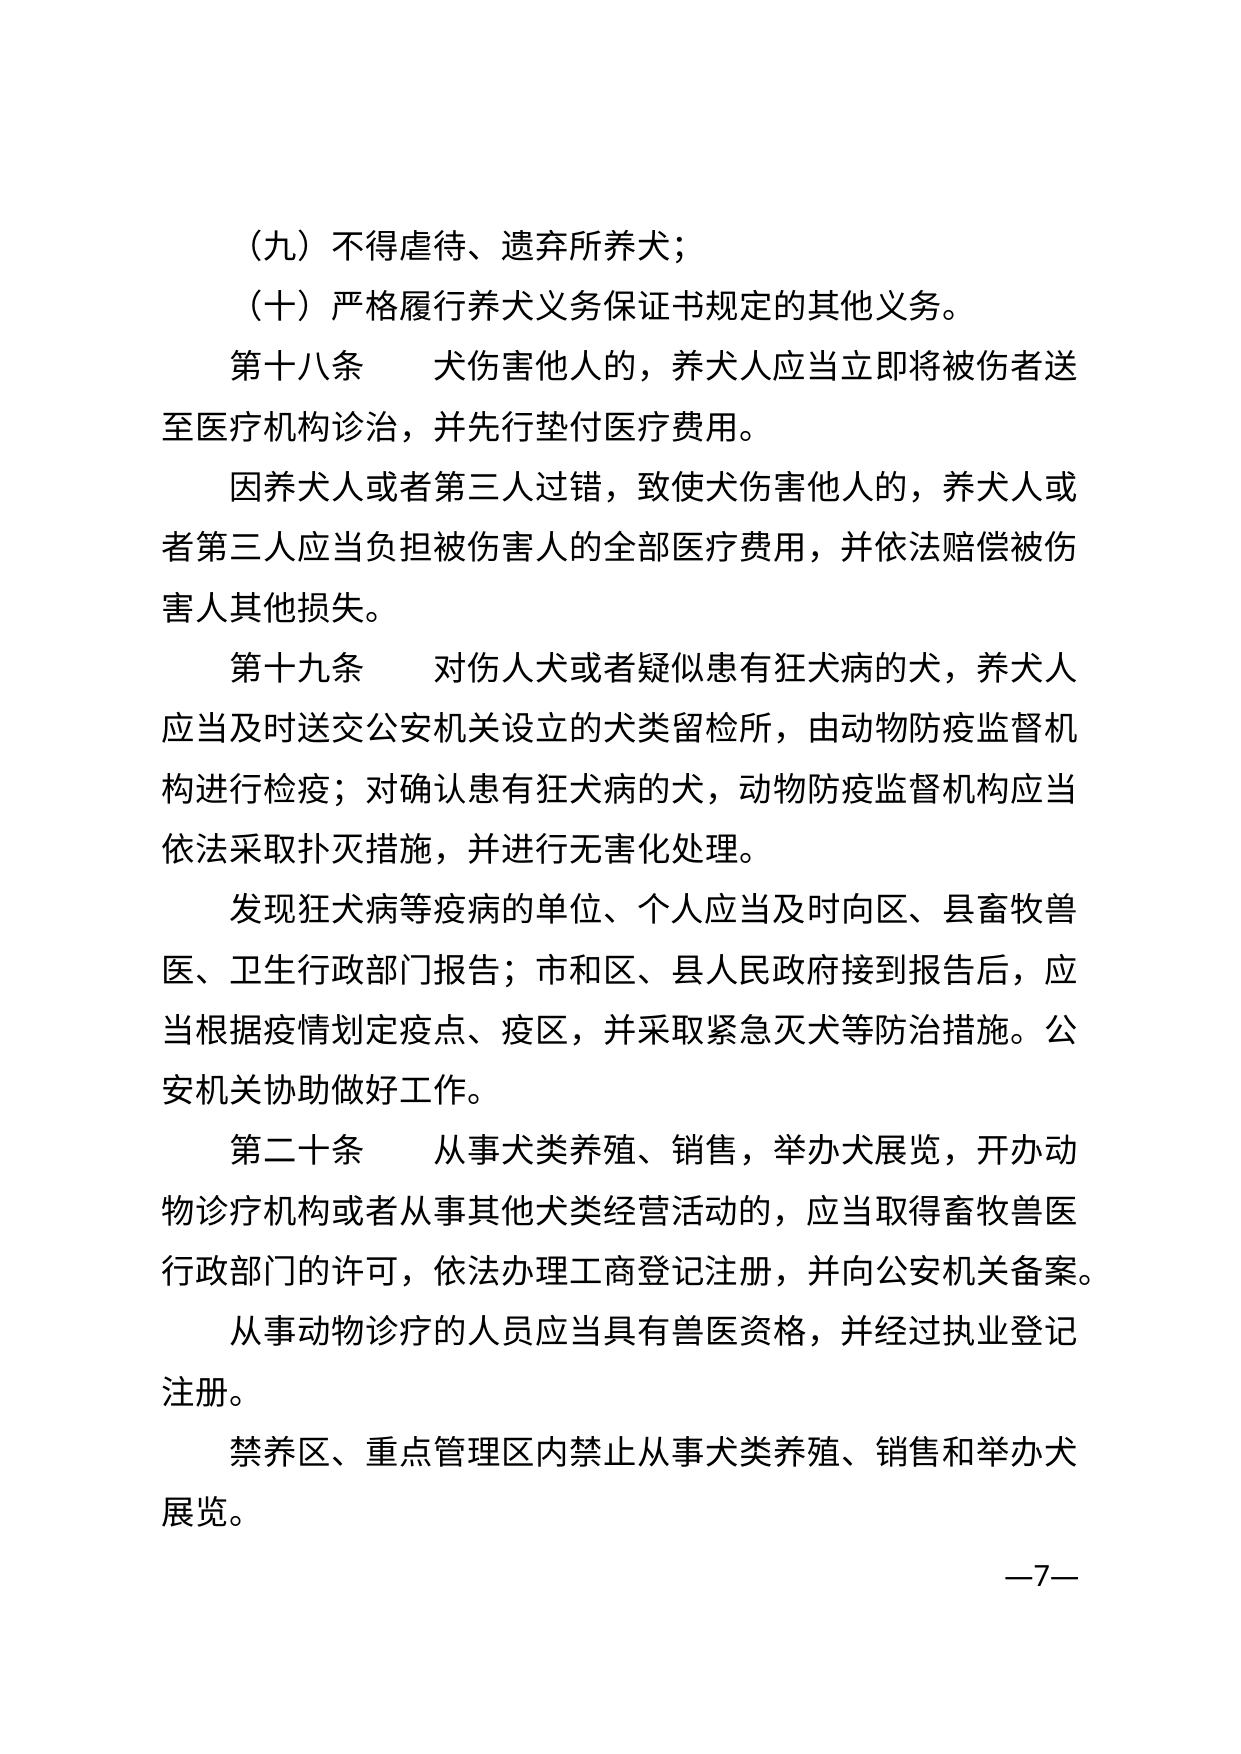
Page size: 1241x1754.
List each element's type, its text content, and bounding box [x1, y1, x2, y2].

text 第二十条 从事犬类养殖、销售，举办犬展览，开办动物诊疗机构或者从事其他犬类经营活动的，应当取得畜牧兽医行政部门的许可，依法办理工商登记注册，并向公安机关备案。 [162, 1118, 1078, 1299]
text 因养犬人或者第三人过错，致使犬伤害他人的，养犬人或者第三人应当负担被伤害人的全部医疗费用，并依法赔偿被伤害人其他损失。 [162, 455, 1078, 636]
text （十）严格履行养犬义务保证书规定的其他义务。 [162, 274, 1078, 334]
text 禁养区、重点管理区内禁止从事犬类养殖、销售和举办犬展览。 [162, 1420, 1078, 1540]
text （九）不得虐待、遗弃所养犬； [162, 213, 1078, 274]
text 第十九条 对伤人犬或者疑似患有狂犬病的犬，养犬人应当及时送交公安机关设立的犬类留检所，由动物防疫监督机构进行检疫；对确认患有狂犬病的犬，动物防疫监督机构应当依法采取扑灭措施，并进行无害化处理。 [162, 636, 1078, 877]
text 发现狂犬病等疫病的单位、个人应当及时向区、县畜牧兽医、卫生行政部门报告；市和区、县人民政府接到报告后，应当根据疫情划定疫点、疫区，并采取紧急灭犬等防治措施。公安机关协助做好工作。 [162, 877, 1078, 1118]
text 第十八条 犬伤害他人的，养犬人应当立即将被伤者送至医疗机构诊治，并先行垫付医疗费用。 [162, 334, 1078, 455]
text 从事动物诊疗的人员应当具有兽医资格，并经过执业登记注册。 [162, 1299, 1078, 1420]
